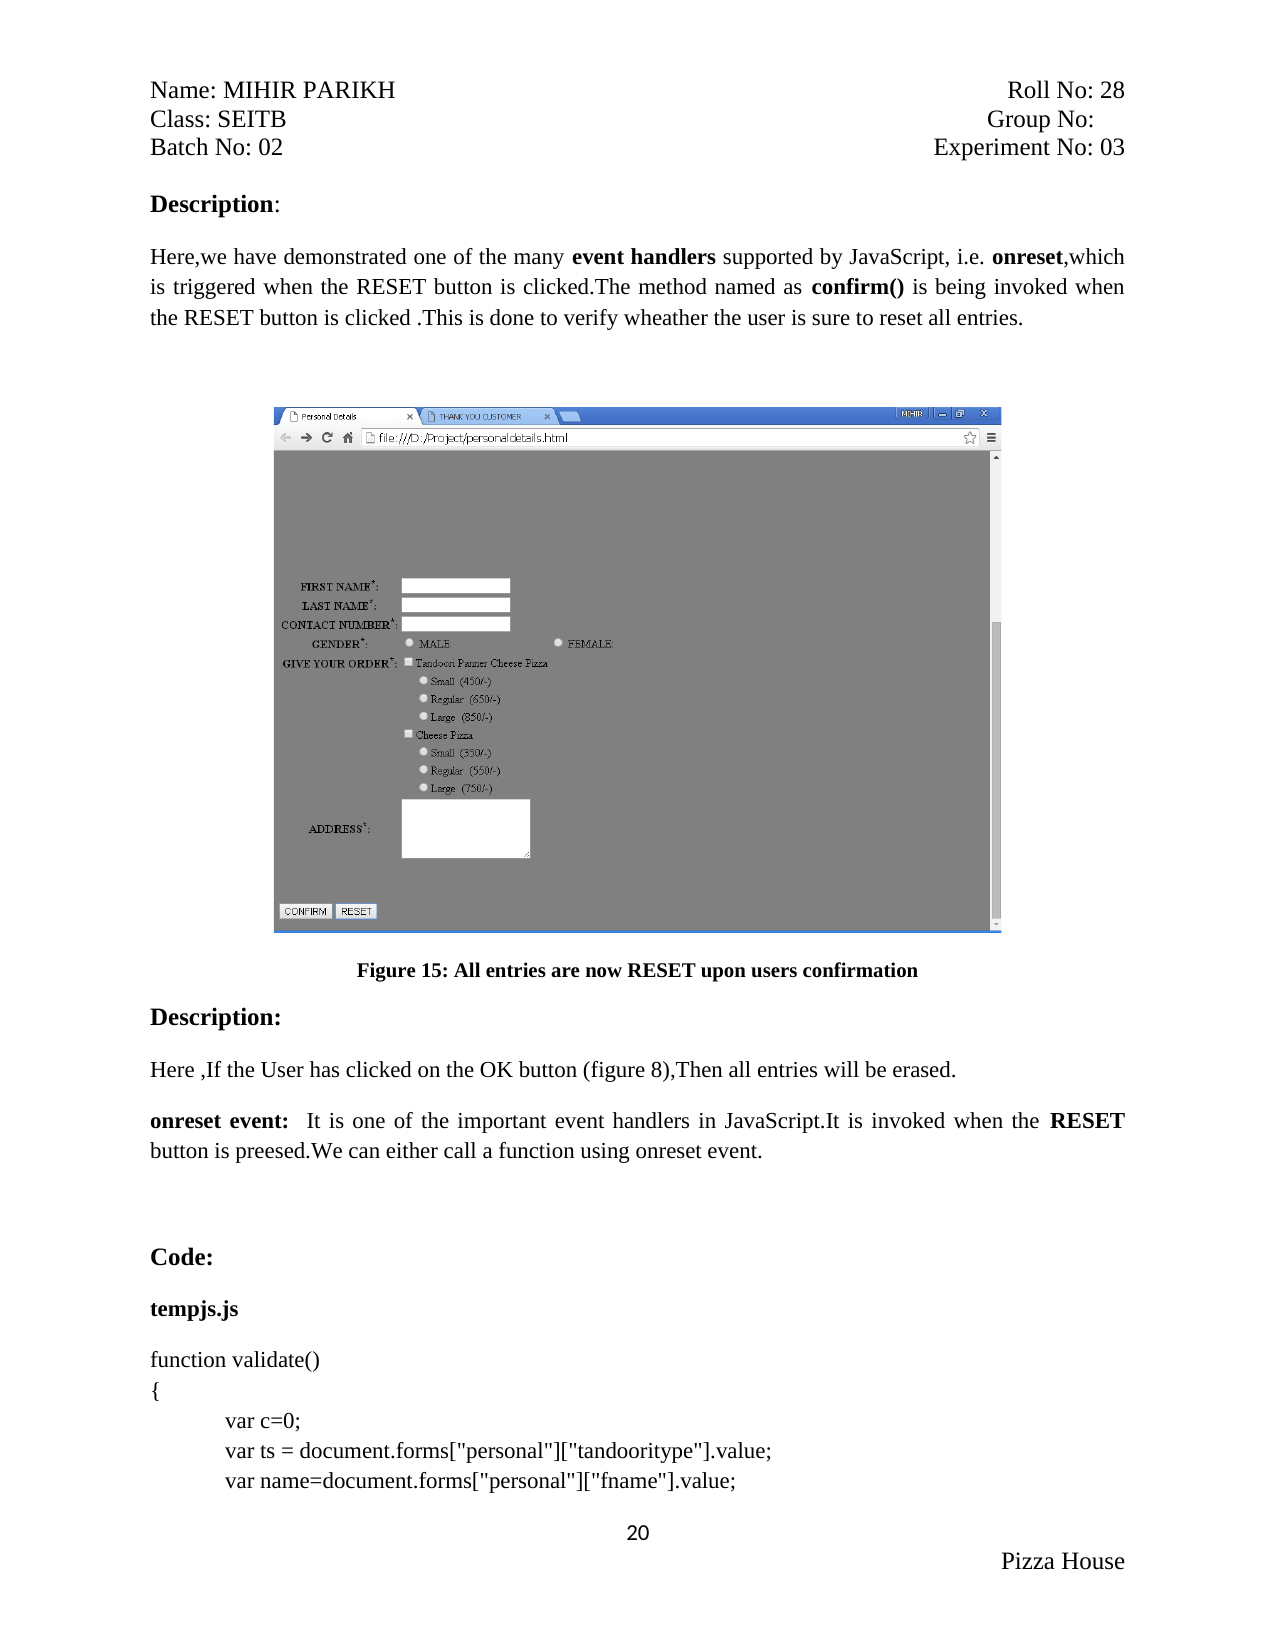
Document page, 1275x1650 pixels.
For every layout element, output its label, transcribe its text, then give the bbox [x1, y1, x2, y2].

text var name=document.forms["personal"]["fname"].value; [150, 1467, 1125, 1494]
text function validate() [150, 1347, 1125, 1373]
text Code: [150, 1242, 1125, 1270]
text Here,we have demonstrated one of the many event handlers supported by JavaScript, i.e. onreset,which is triggered when the RESET button is clicked.The method named as confirm() is being invoked when the RESET button is clicked .This is done to verify wheather the user is sure to reset all entries. [150, 243, 1125, 330]
text Description: [150, 189, 1125, 218]
text Description: [150, 1002, 1125, 1031]
picture [273, 407, 1002, 933]
text Here ,If the User has clicked on the OK button (figure 8),Then all entries will be erased. [150, 1056, 1125, 1083]
text var ts = document.forms["personal"]["tandooritype"].value; [150, 1437, 1125, 1463]
text var c=0; [150, 1407, 1125, 1433]
text Figure 15: All entries are now RESET upon users confirmation [150, 958, 1125, 982]
text { [150, 1377, 1125, 1403]
text tempjs.js [150, 1296, 1125, 1322]
text onreset event: It is one of the important event handlers in JavaScript.It is invoked when the RESET button is preesed.We can either call a function using onreset event. [150, 1107, 1125, 1164]
